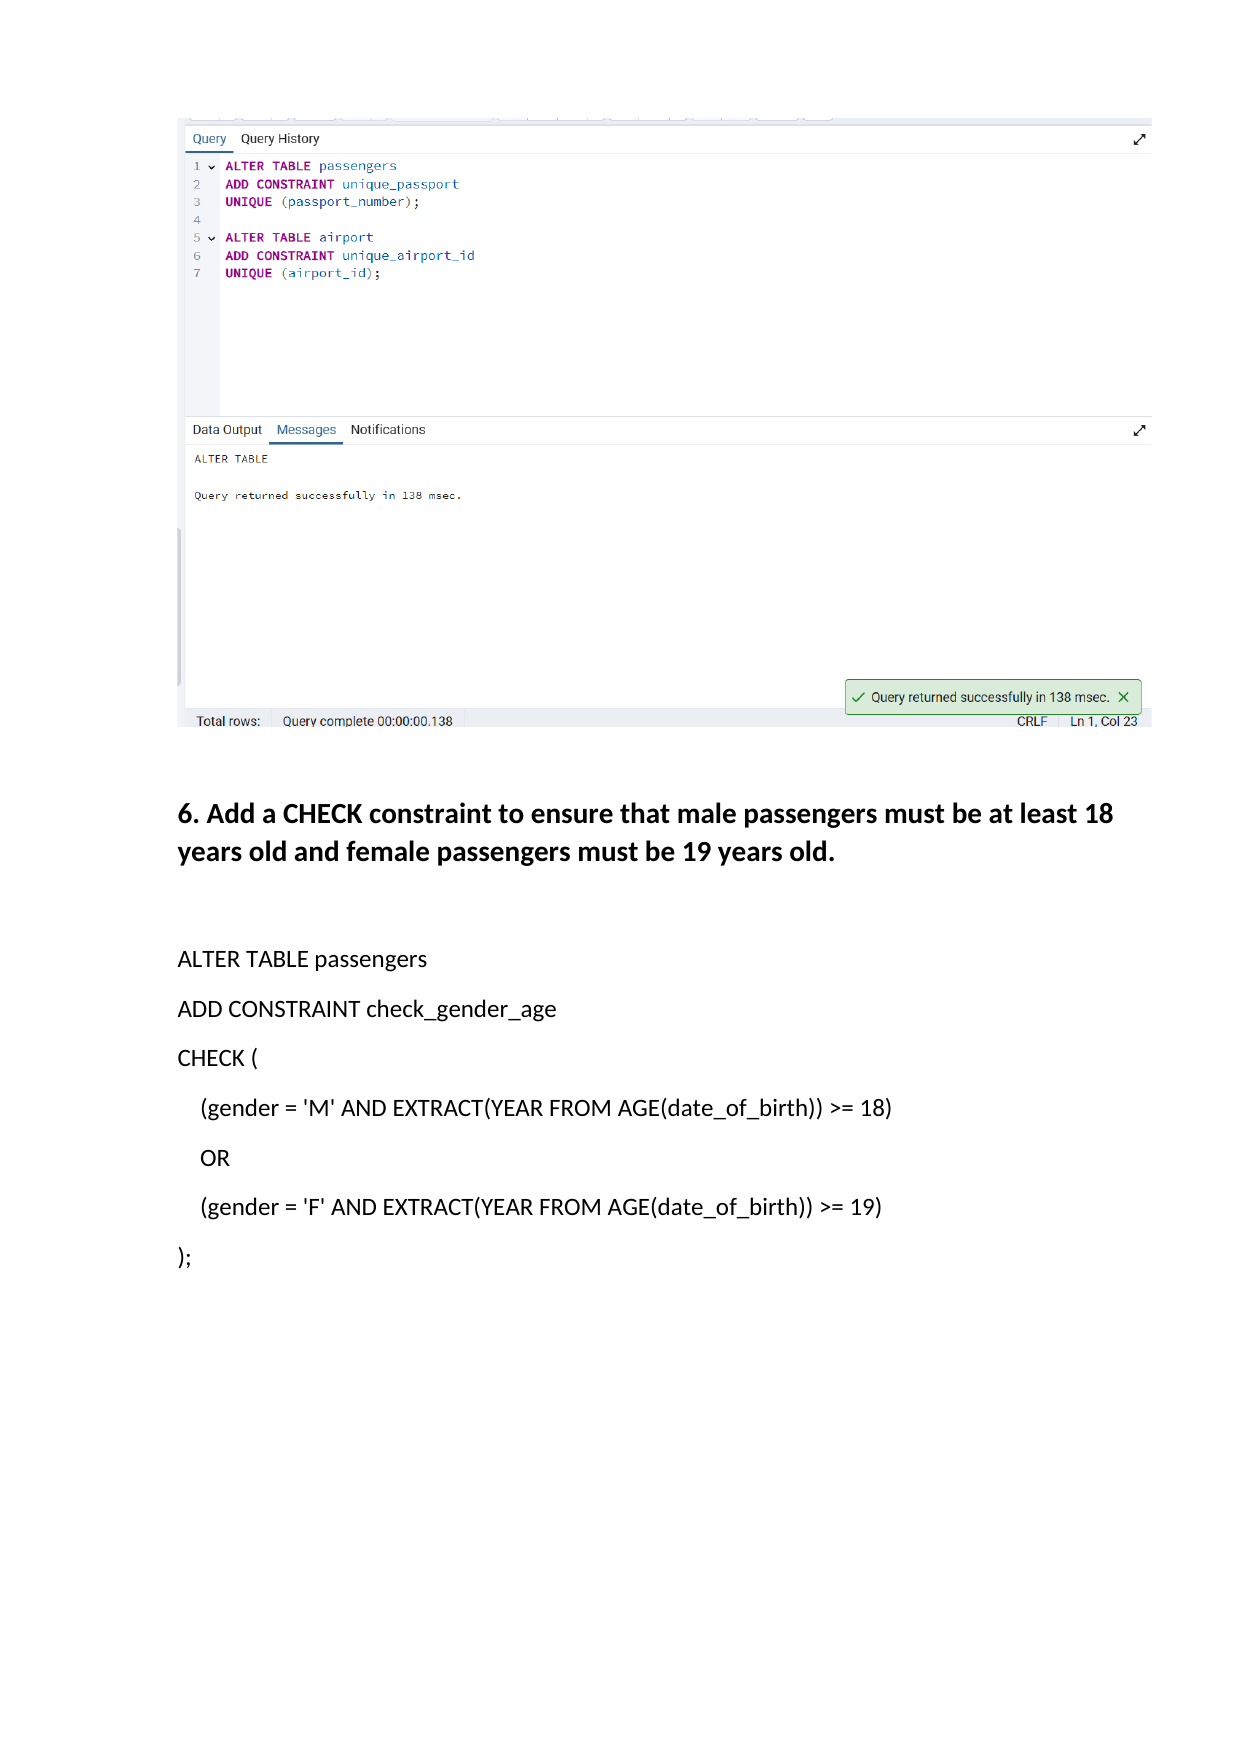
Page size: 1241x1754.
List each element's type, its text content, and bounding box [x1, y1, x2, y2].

text CHECK ( [177, 1042, 1152, 1073]
picture [177, 118, 1152, 727]
text ADD CONSTRAINT check_gender_age [177, 993, 1152, 1023]
text (gender = 'M' AND EXTRACT(YEAR FROM AGE(date_of_birth)) >= 18) [177, 1092, 1152, 1123]
text OR [177, 1142, 1152, 1172]
text ALTER TABLE passengers [177, 943, 1152, 974]
text 6. Add a CHECK constraint to ensure that male passengers must be at least 18 years old and female passengers must be 19 years old. [177, 795, 1152, 869]
text ); [177, 1241, 1152, 1271]
text (gender = 'F' AND EXTRACT(YEAR FROM AGE(date_of_birth)) >= 19) [177, 1191, 1152, 1222]
